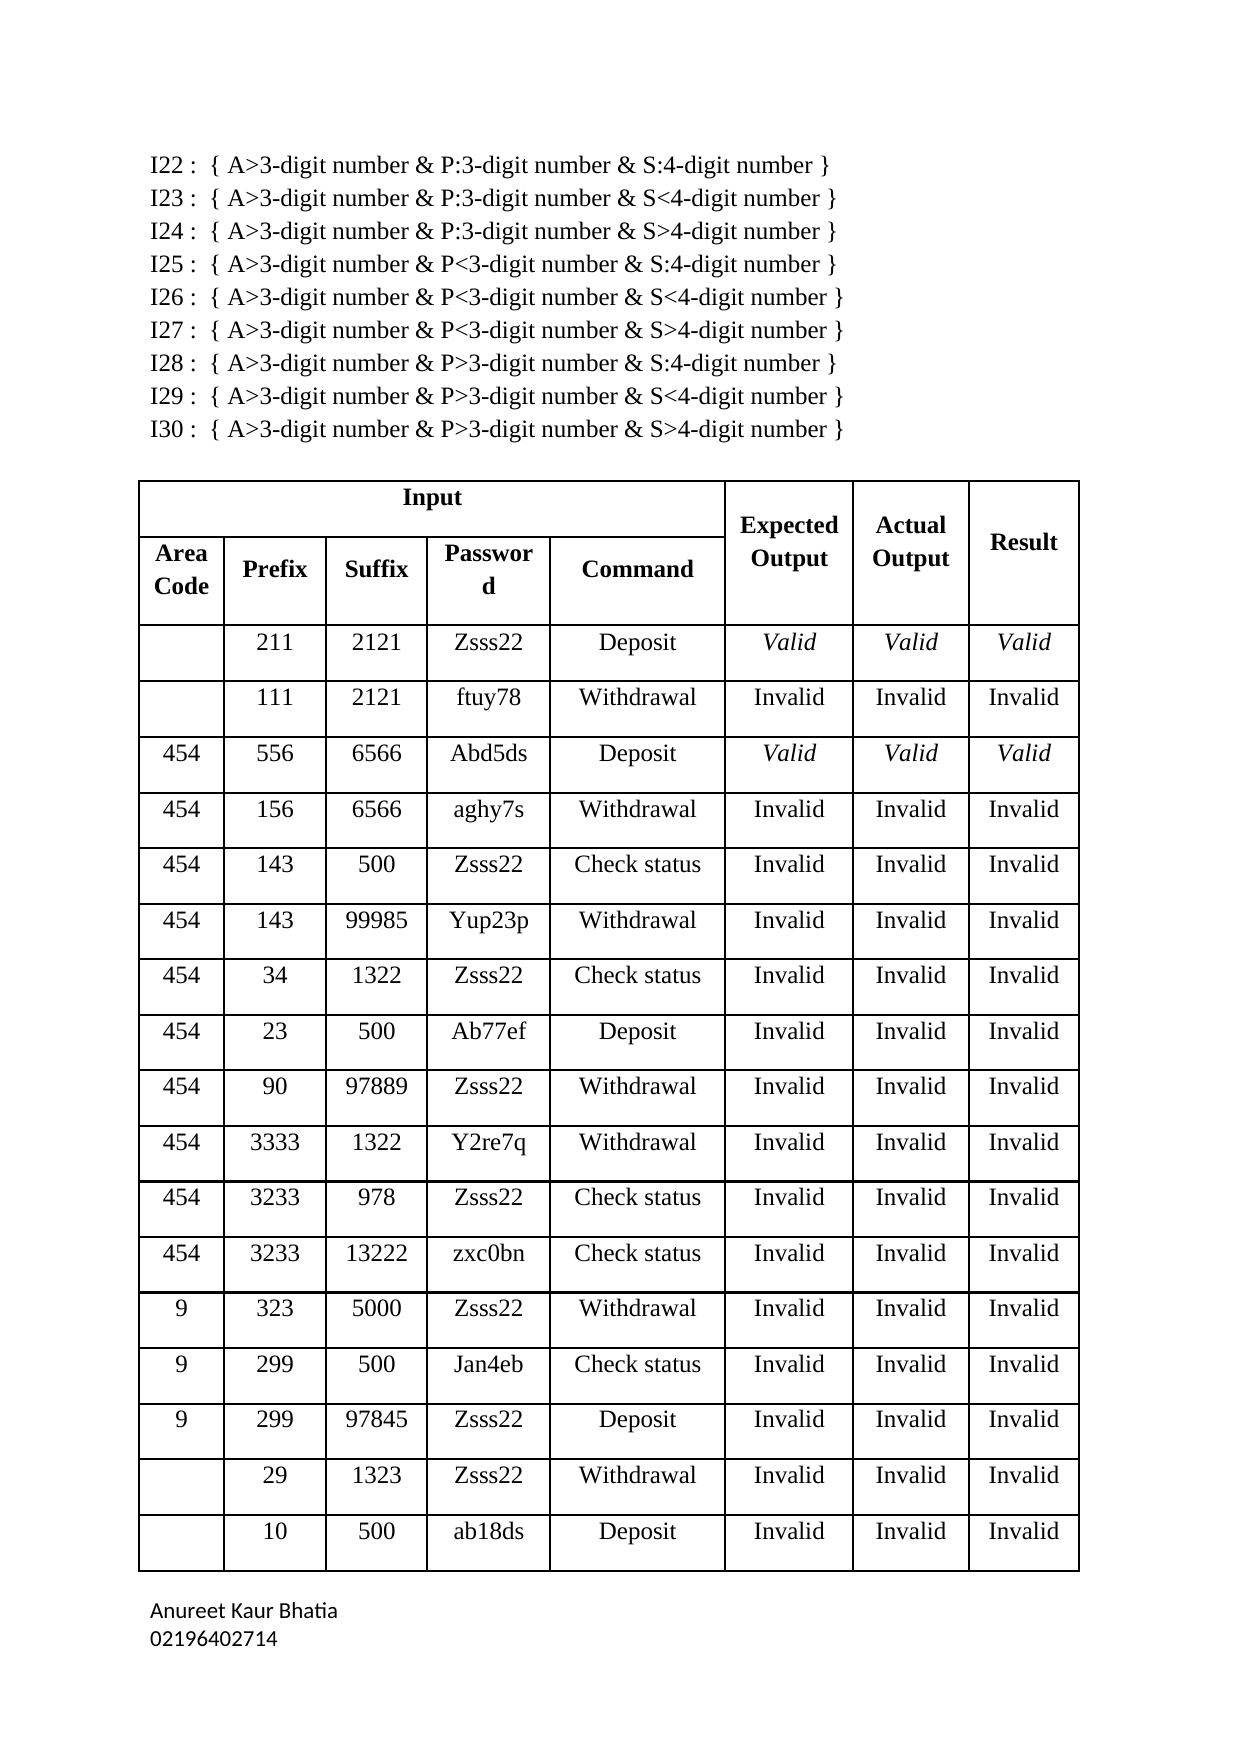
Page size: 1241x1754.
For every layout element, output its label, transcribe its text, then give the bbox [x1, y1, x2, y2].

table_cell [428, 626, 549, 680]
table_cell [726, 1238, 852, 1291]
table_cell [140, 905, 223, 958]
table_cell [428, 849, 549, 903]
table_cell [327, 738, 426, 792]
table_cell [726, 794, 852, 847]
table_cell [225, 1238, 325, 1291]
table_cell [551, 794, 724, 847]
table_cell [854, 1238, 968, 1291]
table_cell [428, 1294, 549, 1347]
text I27 : { A>3-digit number & P<3-digit number & S>4-digit number } [150, 315, 1090, 344]
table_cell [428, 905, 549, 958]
text I26 : { A>3-digit number & P<3-digit number & S<4-digit number } [150, 282, 1090, 311]
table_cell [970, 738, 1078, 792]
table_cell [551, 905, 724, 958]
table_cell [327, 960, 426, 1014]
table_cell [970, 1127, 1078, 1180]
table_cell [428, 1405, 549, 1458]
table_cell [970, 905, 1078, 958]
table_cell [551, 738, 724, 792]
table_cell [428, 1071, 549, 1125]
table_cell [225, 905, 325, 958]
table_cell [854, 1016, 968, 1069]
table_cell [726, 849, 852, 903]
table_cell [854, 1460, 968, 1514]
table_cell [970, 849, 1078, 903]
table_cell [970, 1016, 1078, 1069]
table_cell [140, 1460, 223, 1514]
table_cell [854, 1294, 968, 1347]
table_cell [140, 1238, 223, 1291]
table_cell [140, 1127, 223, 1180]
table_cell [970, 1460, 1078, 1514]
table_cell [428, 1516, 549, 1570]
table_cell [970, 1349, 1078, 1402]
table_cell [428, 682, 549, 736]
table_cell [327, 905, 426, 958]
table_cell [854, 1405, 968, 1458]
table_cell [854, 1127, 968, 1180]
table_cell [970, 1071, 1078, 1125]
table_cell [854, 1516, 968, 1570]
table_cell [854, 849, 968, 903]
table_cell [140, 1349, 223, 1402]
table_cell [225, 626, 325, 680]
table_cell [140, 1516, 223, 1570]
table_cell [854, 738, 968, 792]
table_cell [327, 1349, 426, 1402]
text I24 : { A>3-digit number & P:3-digit number & S>4-digit number } [150, 216, 1090, 245]
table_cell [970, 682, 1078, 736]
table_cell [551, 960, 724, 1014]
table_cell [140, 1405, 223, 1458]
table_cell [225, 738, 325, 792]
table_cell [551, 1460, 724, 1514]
text I25 : { A>3-digit number & P<3-digit number & S:4-digit number } [150, 249, 1090, 278]
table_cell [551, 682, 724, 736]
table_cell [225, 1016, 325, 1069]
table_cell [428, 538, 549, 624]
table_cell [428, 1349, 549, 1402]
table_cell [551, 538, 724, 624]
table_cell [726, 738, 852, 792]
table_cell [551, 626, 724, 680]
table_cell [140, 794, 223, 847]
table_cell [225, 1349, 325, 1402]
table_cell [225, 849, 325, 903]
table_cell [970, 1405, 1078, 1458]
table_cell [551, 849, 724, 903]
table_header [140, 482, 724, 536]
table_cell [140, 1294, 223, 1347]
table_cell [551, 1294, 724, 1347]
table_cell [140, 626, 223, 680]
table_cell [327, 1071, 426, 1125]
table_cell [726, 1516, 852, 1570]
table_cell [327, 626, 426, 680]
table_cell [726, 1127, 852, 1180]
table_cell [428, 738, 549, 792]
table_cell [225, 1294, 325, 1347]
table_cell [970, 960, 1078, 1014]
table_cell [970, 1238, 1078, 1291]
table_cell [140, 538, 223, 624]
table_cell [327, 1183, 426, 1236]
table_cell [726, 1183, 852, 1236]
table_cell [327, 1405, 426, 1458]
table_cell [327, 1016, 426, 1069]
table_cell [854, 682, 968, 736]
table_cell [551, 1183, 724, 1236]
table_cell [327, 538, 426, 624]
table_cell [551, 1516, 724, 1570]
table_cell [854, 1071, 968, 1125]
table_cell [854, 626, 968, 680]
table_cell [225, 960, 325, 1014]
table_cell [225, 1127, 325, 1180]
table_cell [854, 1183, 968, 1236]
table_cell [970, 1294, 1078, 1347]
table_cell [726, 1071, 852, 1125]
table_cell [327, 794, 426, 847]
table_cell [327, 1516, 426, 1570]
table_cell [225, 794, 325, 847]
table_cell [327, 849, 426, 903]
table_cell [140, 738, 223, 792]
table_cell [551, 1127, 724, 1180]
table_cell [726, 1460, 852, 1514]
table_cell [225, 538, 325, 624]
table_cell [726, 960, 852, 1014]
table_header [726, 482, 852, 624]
text I23 : { A>3-digit number & P:3-digit number & S<4-digit number } [150, 183, 1090, 212]
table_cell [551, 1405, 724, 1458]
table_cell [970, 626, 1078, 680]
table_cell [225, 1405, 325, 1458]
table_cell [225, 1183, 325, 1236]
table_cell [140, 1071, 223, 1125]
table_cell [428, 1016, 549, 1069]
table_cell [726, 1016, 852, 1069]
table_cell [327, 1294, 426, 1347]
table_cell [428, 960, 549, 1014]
text I29 : { A>3-digit number & P>3-digit number & S<4-digit number } [150, 381, 1090, 410]
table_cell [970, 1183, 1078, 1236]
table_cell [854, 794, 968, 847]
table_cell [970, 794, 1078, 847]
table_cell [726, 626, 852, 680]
text I22 : { A>3-digit number & P:3-digit number & S:4-digit number } [150, 150, 1090, 179]
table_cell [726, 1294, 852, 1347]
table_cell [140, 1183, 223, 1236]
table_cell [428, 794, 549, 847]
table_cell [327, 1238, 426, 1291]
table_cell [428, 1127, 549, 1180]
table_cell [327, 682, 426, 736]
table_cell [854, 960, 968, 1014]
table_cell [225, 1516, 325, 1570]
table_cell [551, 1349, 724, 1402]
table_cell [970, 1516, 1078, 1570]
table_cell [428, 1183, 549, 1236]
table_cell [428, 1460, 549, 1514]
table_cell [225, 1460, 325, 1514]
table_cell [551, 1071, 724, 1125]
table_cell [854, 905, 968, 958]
text I30 : { A>3-digit number & P>3-digit number & S>4-digit number } [150, 414, 1090, 443]
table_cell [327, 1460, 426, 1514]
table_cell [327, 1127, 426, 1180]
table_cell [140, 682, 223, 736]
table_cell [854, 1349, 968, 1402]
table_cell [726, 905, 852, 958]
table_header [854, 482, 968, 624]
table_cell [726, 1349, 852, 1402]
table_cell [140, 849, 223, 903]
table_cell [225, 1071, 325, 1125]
text I28 : { A>3-digit number & P>3-digit number & S:4-digit number } [150, 348, 1090, 377]
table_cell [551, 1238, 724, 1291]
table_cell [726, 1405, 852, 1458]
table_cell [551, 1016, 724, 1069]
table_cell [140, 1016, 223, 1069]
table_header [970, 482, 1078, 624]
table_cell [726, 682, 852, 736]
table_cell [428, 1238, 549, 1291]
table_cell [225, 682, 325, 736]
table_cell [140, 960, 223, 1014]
